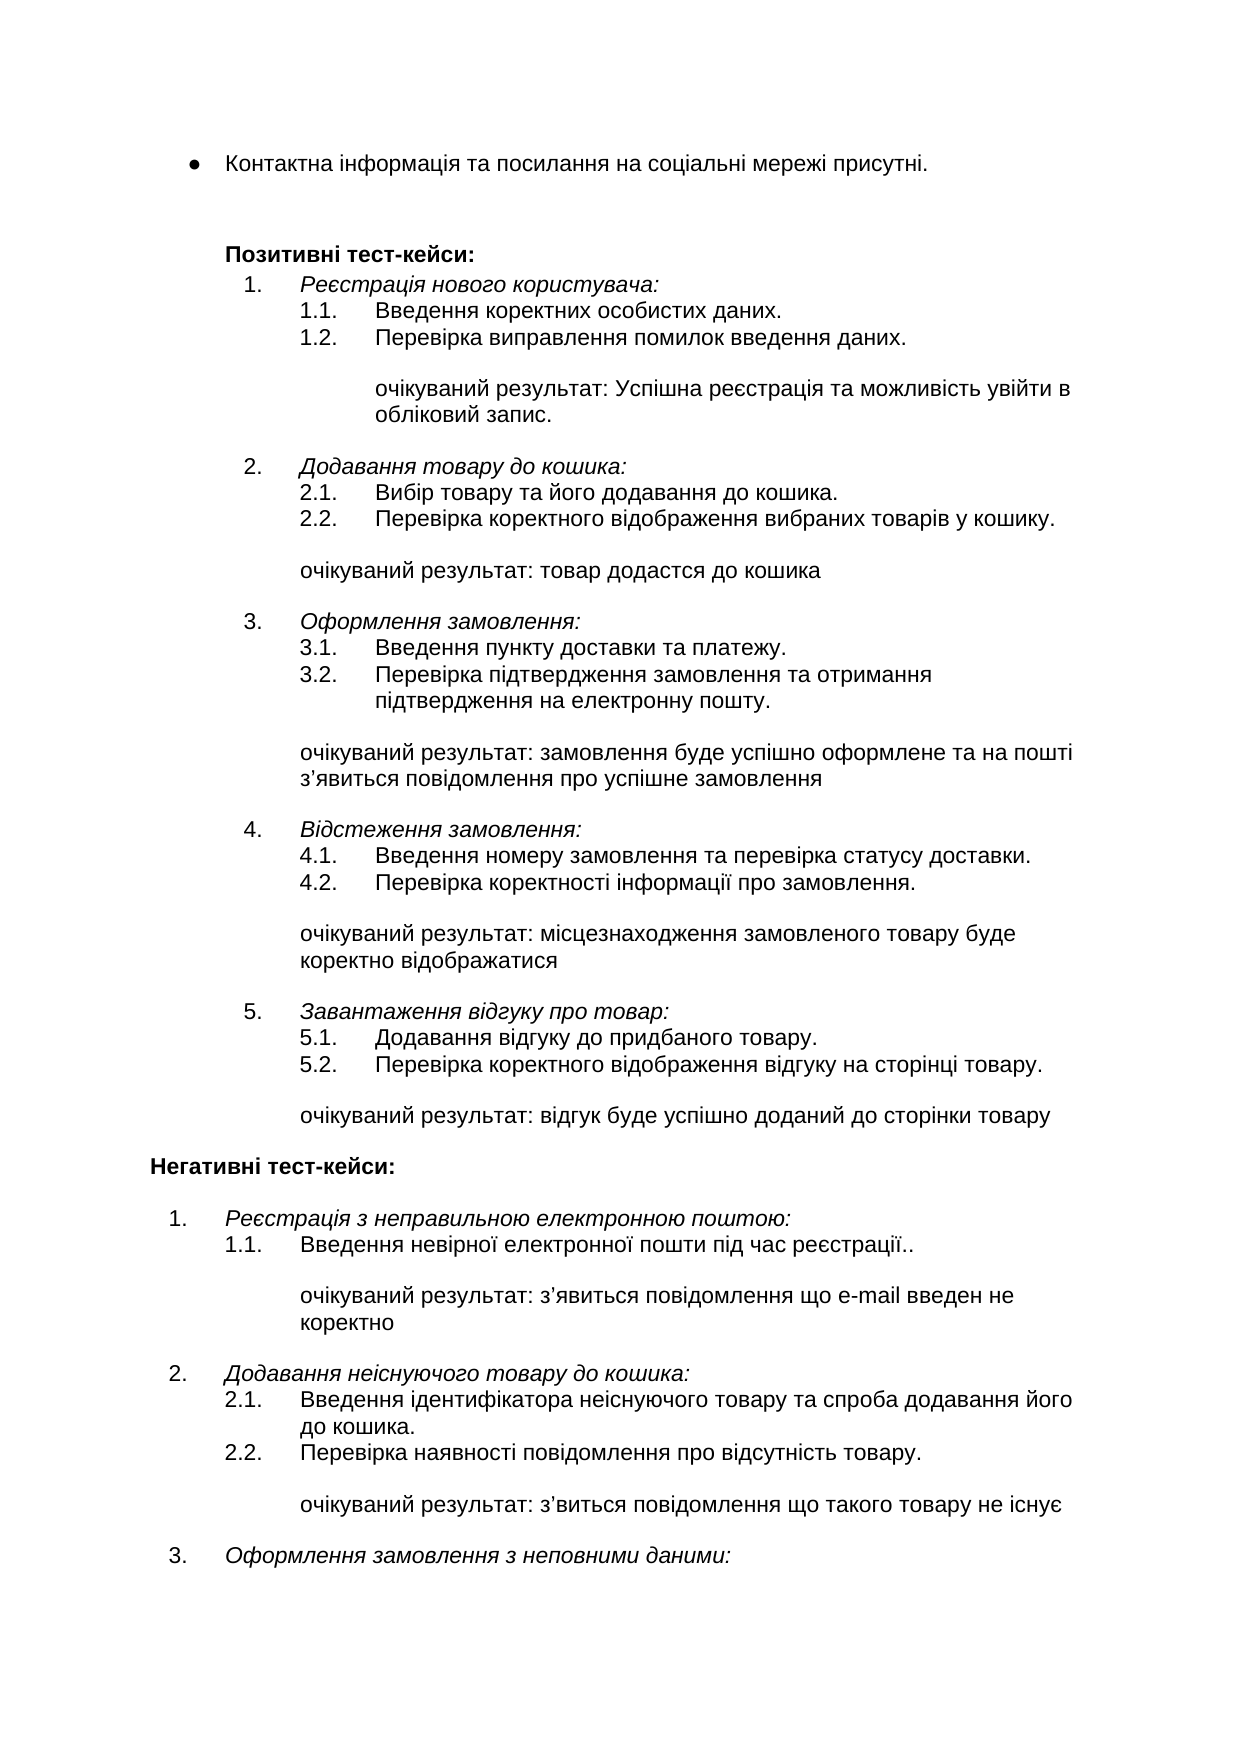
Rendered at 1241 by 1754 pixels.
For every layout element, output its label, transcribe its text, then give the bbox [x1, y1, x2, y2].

list Введення невірної електронної пошти під час реєстрації.. [262, 1231, 1090, 1257]
list Оформлення замовлення: [262, 608, 1090, 634]
list Введення пункту доставки та платежу. [337, 634, 1090, 661]
text Негативні тест-кейси: [150, 1153, 1090, 1180]
list Додавання відгуку до придбаного товару. [337, 1024, 1090, 1051]
list Введення коректних особистих даних. [337, 297, 1090, 323]
text очікуваний результат: з’виться повідомлення що такого товару не існує [300, 1491, 1090, 1517]
text очікуваний результат: з’явиться повідомлення що e-mail введен не коректно [300, 1282, 1090, 1335]
list Додавання товару до кошика: [262, 453, 1090, 479]
list Введення номеру замовлення та перевірка статусу доставки. [337, 842, 1090, 869]
list Завантаження відгуку про товар: [262, 998, 1090, 1024]
list Перевірка підтвердження замовлення та отримання підтвердження на електронну пошту. [337, 661, 1090, 713]
list Контактна інформація та посилання на соціальні мережі присутні. Позитивні тест-кейси: [187, 150, 1090, 267]
list Перевірка коректного відображення вибраних товарів у кошику. [337, 505, 1090, 532]
list Перевірка коректного відображення відгуку на сторінці товару. [337, 1051, 1090, 1077]
list Реєстрація нового користувача: [262, 271, 1090, 297]
list Оформлення замовлення з неповними даними: [187, 1542, 1090, 1568]
list Вибір товару та його додавання до кошика. [337, 479, 1090, 505]
list Перевірка коректності інформації про замовлення. [337, 869, 1090, 895]
text очікуваний результат: Успішна реєстрація та можливість увійти в обліковий запис. [375, 375, 1090, 428]
list Додавання неіснуючого товару до кошика: [187, 1360, 1090, 1386]
text очікуваний результат: відгук буде успішно доданий до сторінки товару [300, 1102, 1090, 1128]
text очікуваний результат: місцезнаходження замовленого товару буде коректно відображатися [300, 920, 1090, 973]
text очікуваний результат: товар додастся до кошика [300, 557, 1090, 583]
text очікуваний результат: замовлення буде успішно оформлене та на пошті з’явиться повідомлення про успішне замовлення [300, 738, 1090, 791]
list Перевірка виправлення помилок введення даних. [337, 323, 1090, 350]
list Реєстрація з неправильною електронною поштою: [187, 1205, 1090, 1231]
list Перевірка наявності повідомлення про відсутність товару. [262, 1439, 1090, 1466]
list Відстеження замовлення: [262, 816, 1090, 842]
list Введення ідентифікатора неіснуючого товару та спроба додавання його до кошика. [262, 1386, 1090, 1439]
